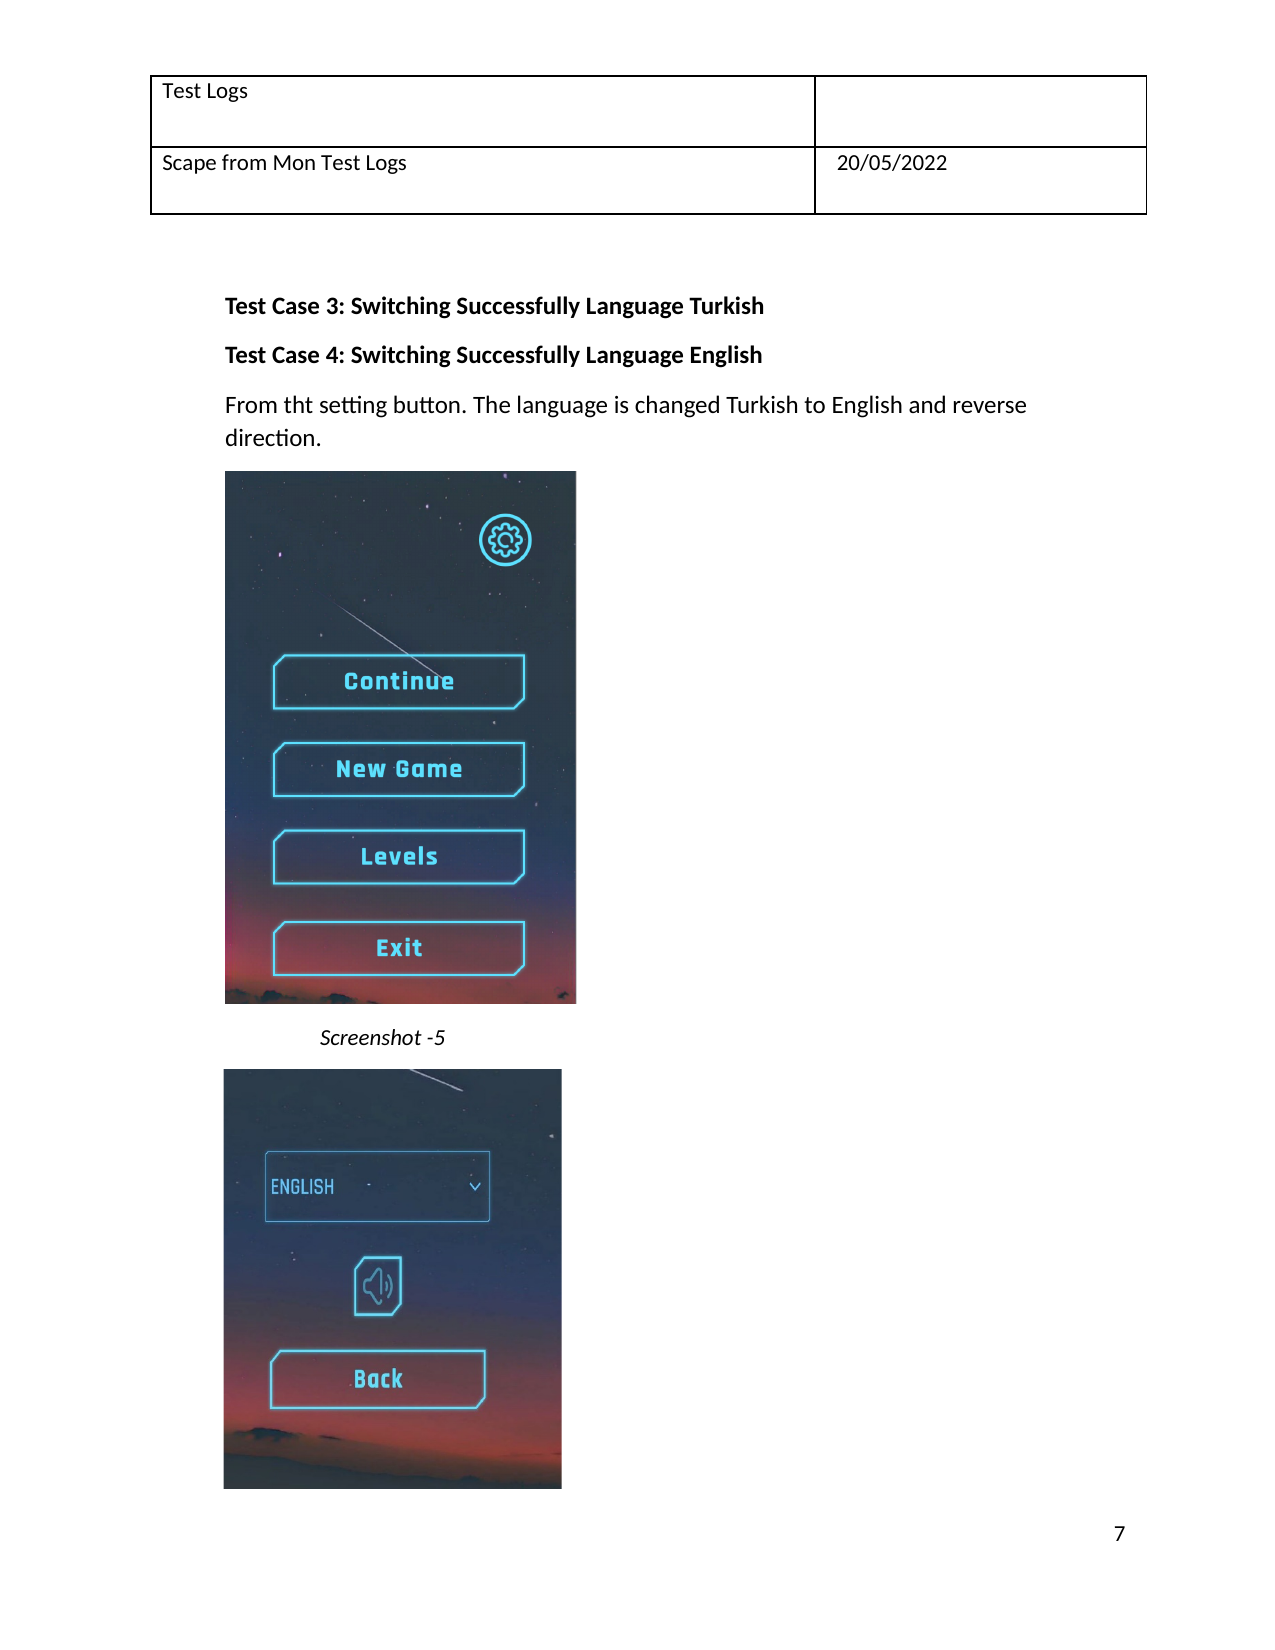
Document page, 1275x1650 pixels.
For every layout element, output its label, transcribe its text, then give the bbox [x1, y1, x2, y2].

text Test Case 4: Switching Successfully Language English [187, 339, 1125, 370]
picture [223, 1069, 562, 1489]
text Screenshot -5 [150, 1023, 1125, 1051]
text Test Case 3: Switching Successfully Language Turkish [150, 290, 1125, 320]
text From tht setting button. The language is changed Turkish to English and reverse direction. [225, 389, 1125, 452]
picture [225, 471, 577, 1004]
